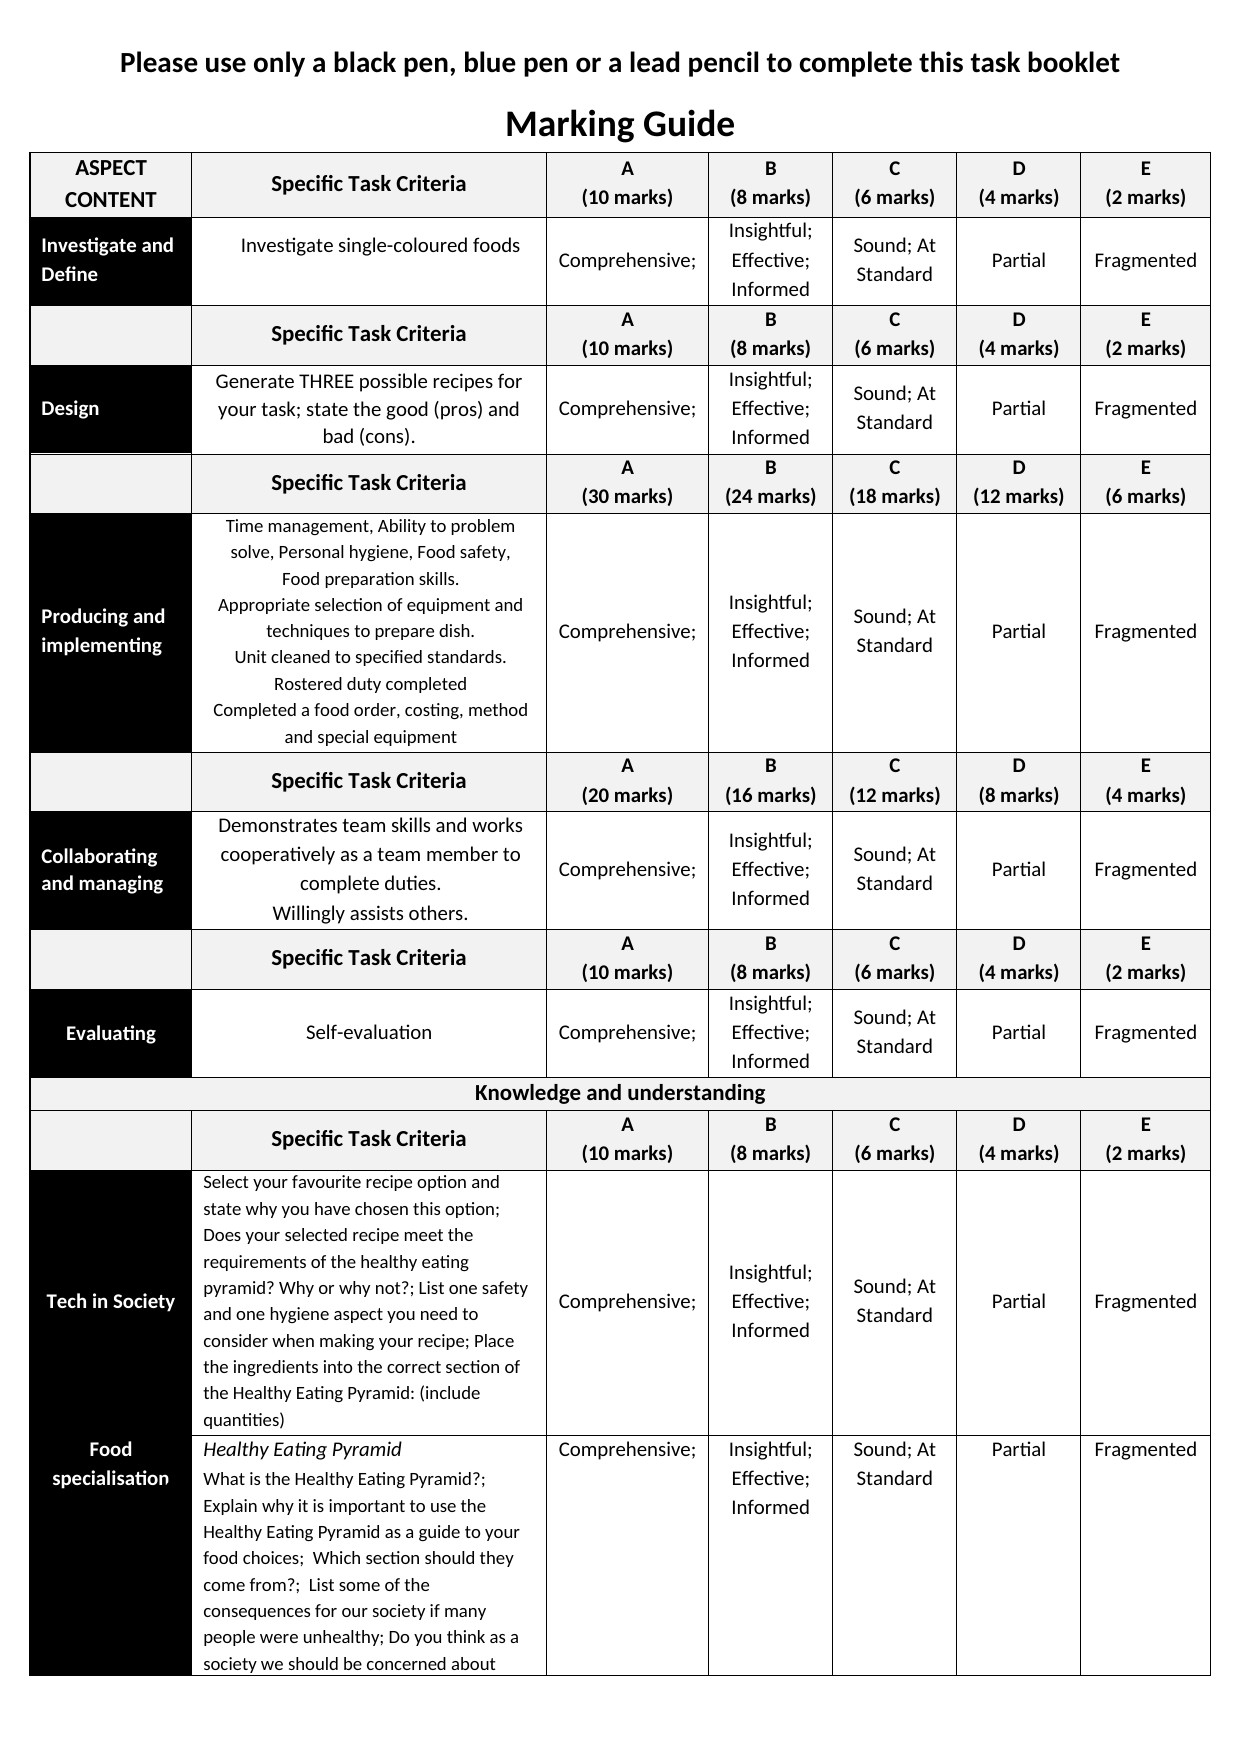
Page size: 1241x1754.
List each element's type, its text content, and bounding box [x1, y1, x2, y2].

text Marking Guide [89, 99, 1152, 145]
table_cell E (2 marks) [1081, 1111, 1210, 1170]
table_header E (2 marks) [1081, 153, 1210, 217]
table_cell Fragmented [1081, 1171, 1210, 1435]
table_cell Comprehensive; [547, 812, 708, 929]
table_cell Partial [957, 812, 1080, 929]
table_cell Generate THREE possible recipes for your task; state the good (pros) and bad (cons). [192, 366, 546, 453]
table_cell B (8 marks) [709, 306, 832, 365]
table_cell Comprehensive; [547, 1436, 708, 1675]
table_cell B (8 marks) [709, 1111, 832, 1170]
table_header B (8 marks) [709, 153, 832, 217]
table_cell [709, 1436, 832, 1675]
table_cell E (6 marks) [1081, 455, 1210, 513]
table_cell Comprehensive; [547, 1171, 708, 1435]
table_cell Sound; At Standard [833, 218, 956, 305]
table_cell D (12 marks) [957, 455, 1080, 513]
table_cell A (10 marks) [547, 306, 708, 365]
table_cell [31, 306, 191, 365]
table_cell Collaborating and managing [31, 812, 191, 929]
table_cell Specific Task Criteria [192, 753, 546, 811]
table_cell Fragmented [1081, 514, 1210, 752]
table_cell A (20 marks) [547, 753, 708, 811]
table_cell Comprehensive; [547, 514, 708, 752]
table_cell Specific Task Criteria [192, 306, 546, 365]
table_cell Partial [957, 1436, 1080, 1675]
table_cell C (18 marks) [833, 455, 956, 513]
table_cell C (12 marks) [833, 753, 956, 811]
table_cell Food specialisation [31, 1436, 191, 1675]
table_cell Partial [957, 990, 1080, 1077]
table_cell Fragmented [1081, 366, 1210, 453]
table_cell Comprehensive; [547, 366, 708, 453]
table_cell E (2 marks) [1081, 306, 1210, 365]
table_cell D (8 marks) [957, 753, 1080, 811]
table_cell Sound; At Standard [833, 990, 956, 1077]
table_cell C (6 marks) [833, 306, 956, 365]
table_cell Insightful; Effective; Informed [709, 366, 832, 453]
table_cell Fragmented [1081, 990, 1210, 1077]
table_cell Comprehensive; [547, 218, 708, 305]
table_cell Investigate and Define [31, 218, 191, 305]
table_cell Fragmented [1081, 812, 1210, 929]
table_cell Knowledge and understanding [31, 1078, 1210, 1110]
table_cell A (30 marks) [547, 455, 708, 513]
table_cell Partial [957, 218, 1080, 305]
table_header ASPECT CONTENT [31, 153, 191, 217]
table_cell Demonstrates team skills and works cooperatively as a team member to complete duties. Willingly assists others. [192, 812, 546, 929]
table_header Specific Task Criteria [192, 153, 546, 217]
table_cell Producing and implementing [31, 514, 191, 752]
table_cell [31, 455, 191, 513]
table_cell C (6 marks) [833, 930, 956, 989]
table_cell Fragmented [1081, 1436, 1210, 1675]
table_cell Fragmented [1081, 218, 1210, 305]
table_cell Sound; At Standard [833, 366, 956, 453]
table_cell Comprehensive; [547, 990, 708, 1077]
table_header A (10 marks) [547, 153, 708, 217]
table_cell Design [31, 366, 191, 453]
table_cell B (24 marks) [709, 455, 832, 513]
table_cell D (4 marks) [957, 306, 1080, 365]
table_cell B (16 marks) [709, 753, 832, 811]
table_cell D (4 marks) [957, 1111, 1080, 1170]
table_cell Tech in Society [31, 1171, 191, 1435]
table_cell D (4 marks) [957, 930, 1080, 989]
table_cell Specific Task Criteria [192, 930, 546, 989]
table_cell Sound; At Standard [833, 1436, 956, 1675]
table_cell Specific Task Criteria [192, 1111, 546, 1170]
table_cell Partial [957, 366, 1080, 453]
table_cell Self-evaluation [192, 990, 546, 1077]
table_cell E (2 marks) [1081, 930, 1210, 989]
table_cell A (10 marks) [547, 930, 708, 989]
table_cell Insightful; Effective; Informed [709, 812, 832, 929]
text Please use only a black pen, blue pen or a lead pencil to complete this task booklet [89, 44, 1152, 80]
table_cell Partial [957, 1171, 1080, 1435]
table_cell Investigate single-coloured foods [192, 218, 546, 305]
table_cell [31, 753, 191, 811]
table_cell Select your favourite recipe option and state why you have chosen this option; Does your selected recipe meet the requirements of the healthy eating pyramid? Why or why not?; List one safety and one hygiene aspect you need to consider when making your recipe; Place the ingredients into the correct section of the Healthy Eating Pyramid: (include quantities) [192, 1171, 546, 1435]
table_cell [192, 1436, 546, 1675]
table_cell Insightful; Effective; Informed [709, 218, 832, 305]
table_cell B (8 marks) [709, 930, 832, 989]
table_cell Sound; At Standard [833, 1171, 956, 1435]
table_cell C (6 marks) [833, 1111, 956, 1170]
table_cell Specific Task Criteria [192, 455, 546, 513]
table_cell Insightful; Effective; Informed [709, 1171, 832, 1435]
table_cell Sound; At Standard [833, 514, 956, 752]
table_cell Insightful; Effective; Informed [709, 514, 832, 752]
table_cell Time management, Ability to problem solve, Personal hygiene, Food safety, Food preparation skills. Appropriate selection of equipment and techniques to prepare dish. Unit cleaned to specified standards. Rostered duty completed Completed a food order, costing, method and special equipment [192, 514, 546, 752]
table_header D (4 marks) [957, 153, 1080, 217]
table_cell E (4 marks) [1081, 753, 1210, 811]
table_cell A (10 marks) [547, 1111, 708, 1170]
table_cell [31, 1111, 191, 1170]
table_cell [31, 930, 191, 989]
table_cell Partial [957, 514, 1080, 752]
table_header C (6 marks) [833, 153, 956, 217]
table_cell Evaluating [31, 990, 191, 1077]
table_cell Insightful; Effective; Informed [709, 990, 832, 1077]
table_cell Sound; At Standard [833, 812, 956, 929]
